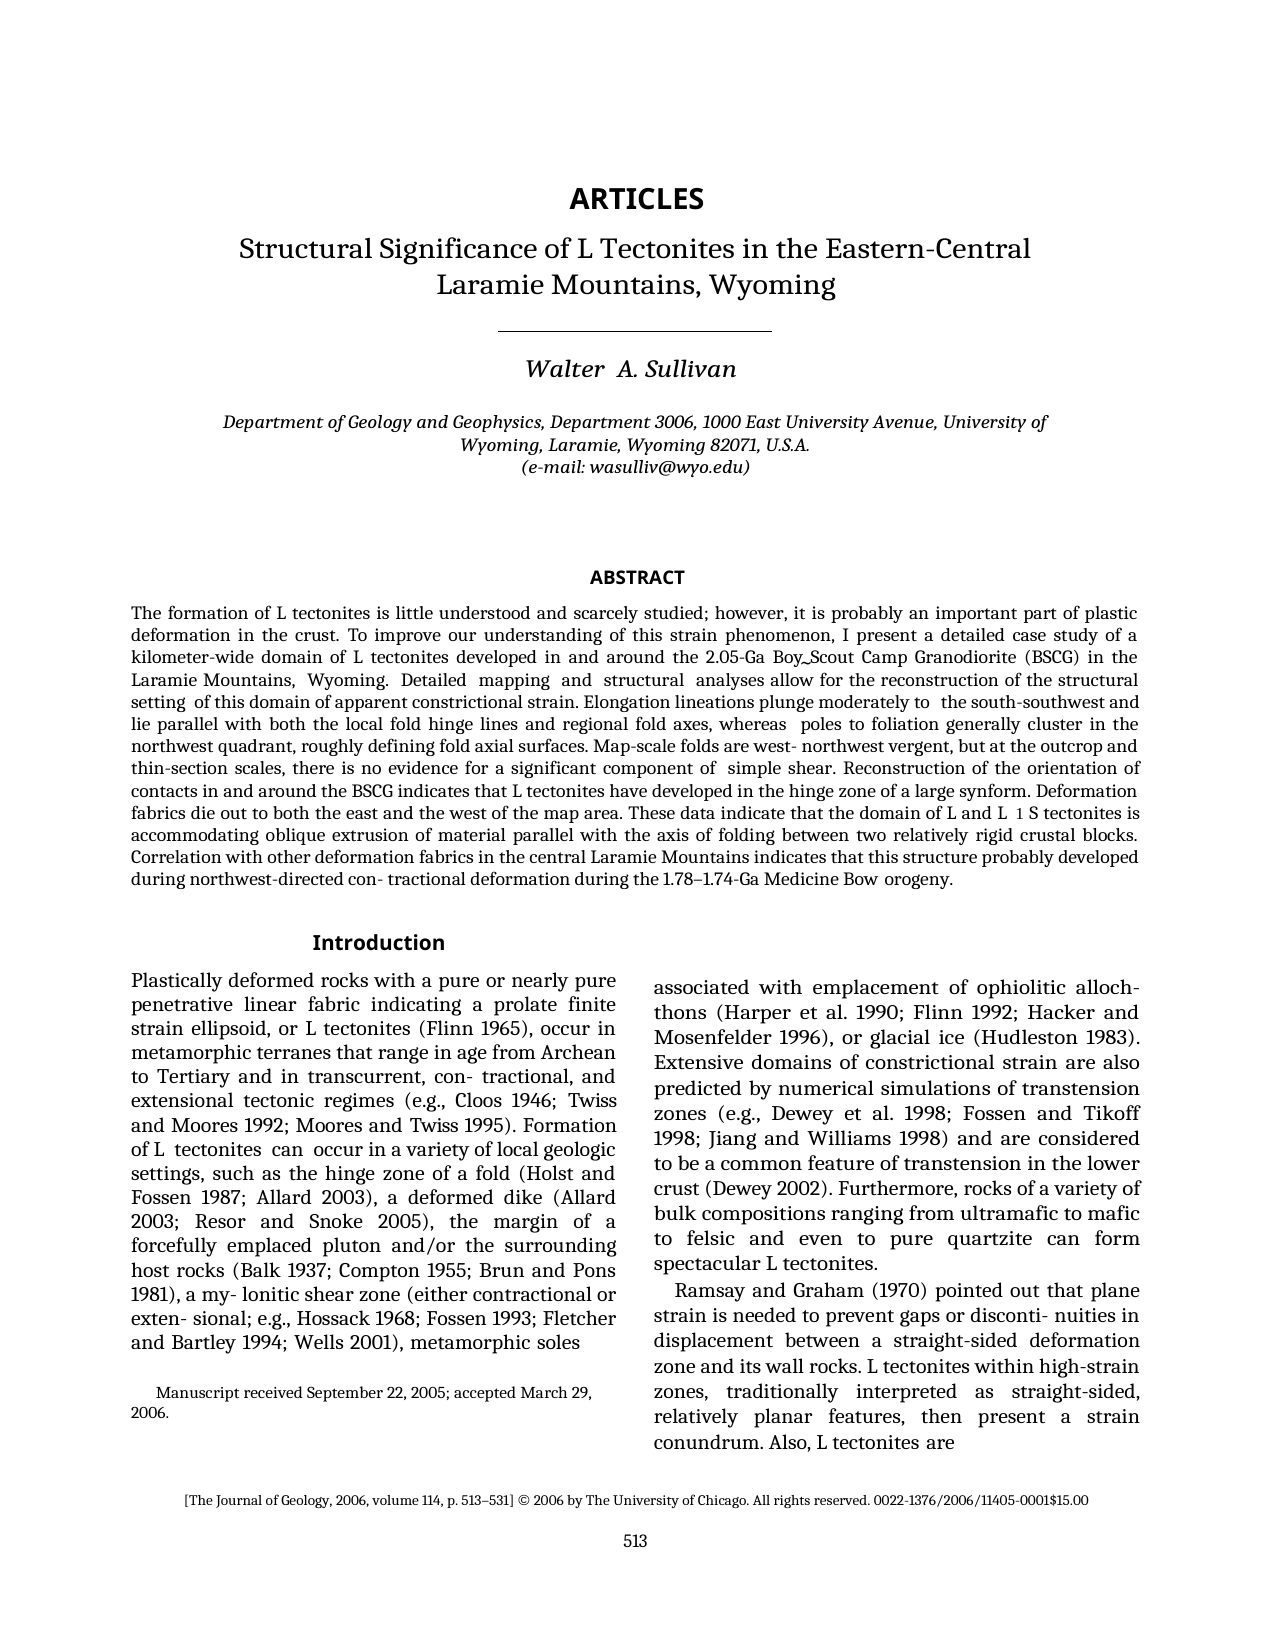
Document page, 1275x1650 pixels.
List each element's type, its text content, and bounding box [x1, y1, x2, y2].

subtitle Introduction [313, 928, 621, 956]
text Walter A. Sullivan [211, 355, 1051, 384]
text 2006. [131, 1404, 621, 1423]
text associated with emplacement of ophiolitic alloch- thons (Harper et al. 1990; Flinn 1992; Hacker and Mosenfelder 1996), or glacial ice (Hudleston 1983). Extensive domains of constrictional strain are also predicted by numerical simulations of transtension zones (e.g., Dewey et al. 1998; Fossen and Tikoff 1998; Jiang and Williams 1998) and are considered to be a common feature of transtension in the lower crust (Dewey 2002). Furthermore, rocks of a variety of bulk compositions ranging from ultramafic to mafic to felsic and even to pure quartzite can form spectacular L tectonites. [654, 976, 1140, 1276]
text Department of Geology and Geophysics, Department 3006, 1000 East University Avenue, University of Wyoming, Laramie, Wyoming 82071, U.S.A. [219, 412, 1051, 456]
text Manuscript received September 22, 2005; accepted March 29, [156, 1383, 621, 1402]
text 513 [219, 1531, 1051, 1552]
text (e-mail: wasulliv@wyo.edu) [220, 456, 1051, 478]
text ABSTRACT [221, 564, 1054, 590]
text Ramsay and Graham (1970) pointed out that plane strain is needed to prevent gaps or disconti- nuities in displacement between a straight-sided deformation zone and its wall rocks. L tectonites within high-strain zones, traditionally interpreted as straight-sided, relatively planar features, then present a strain conundrum. Also, L tectonites are [654, 1278, 1140, 1454]
text Structural Significance of L Tectonites in the Eastern-Central Laramie Mountains, Wyoming [221, 232, 1051, 302]
text The formation of L tectonites is little understood and scarcely studied; however, it is probably an important part of plastic deformation in the crust. To improve our understanding of this strain phenomenon, I present a detailed case study of a kilometer-wide domain of L tectonites developed in and around the 2.05-Ga Boy Scout Camp Granodiorite (BSCG) in the Laramie Mountains, Wyoming. Detailed mapping and structural analyses allow for the reconstruction of the structural setting of this domain of apparent constrictional strain. Elongation lineations plunge moderately to the south-southwest and lie parallel with both the local fold hinge lines and regional fold axes, whereas poles to foliation generally cluster in the northwest quadrant, roughly defining fold axial surfaces. Map-scale folds are west- northwest vergent, but at the outcrop and thin-section scales, there is no evidence for a significant component of simple shear. Reconstruction of the orientation of contacts in and around the BSCG indicates that L tectonites have developed in the hinge zone of a large synform. Deformation fabrics die out to both the east and the west of the map area. These data indicate that the domain of L and L 1 S tectonites is accommodating oblique extrusion of material parallel with the axis of folding between two relatively rigid crustal blocks. Correlation with other deformation fabrics in the central Laramie Mountains indicates that this structure probably developed during northwest-directed con- tractional deformation during the 1.78–1.74-Ga Medicine Bow orogeny. [131, 603, 1140, 890]
text ARTICLES [221, 178, 1053, 218]
text Plastically deformed rocks with a pure or nearly pure penetrative linear fabric indicating a prolate finite strain ellipsoid, or L tectonites (Flinn 1965), occur in metamorphic terranes that range in age from Archean to Tertiary and in transcurrent, con- tractional, and extensional tectonic regimes (e.g., Cloos 1946; Twiss and Moores 1992; Moores and Twiss 1995). Formation of L tectonites can occur in a variety of local geologic settings, such as the hinge zone of a fold (Holst and Fossen 1987; Allard 2003), a deformed dike (Allard 2003; Resor and Snoke 2005), the margin of a forcefully emplaced pluton and/or the surrounding host rocks (Balk 1937; Compton 1955; Brun and Pons 1981), a my- lonitic shear zone (either contractional or exten- sional; e.g., Hossack 1968; Fossen 1993; Fletcher and Bartley 1994; Wells 2001), metamorphic soles [131, 968, 617, 1355]
text [The Journal of Geology, 2006, volume 114, p. 513–531] © 2006 by The University of Chicago. All rights reserved. 0022-1376/2006/11405-0001$15.00 [140, 1491, 1132, 1508]
